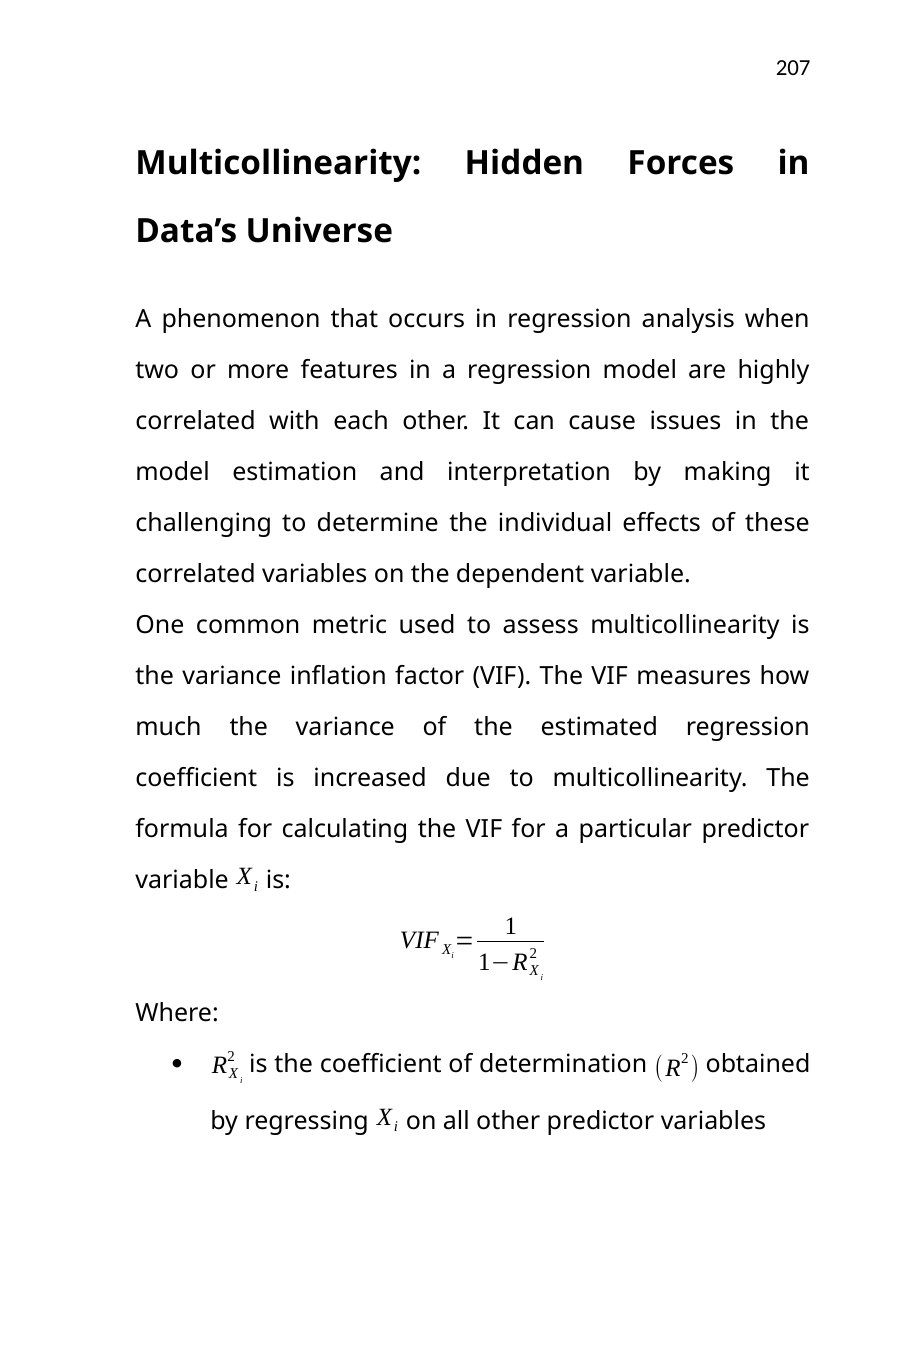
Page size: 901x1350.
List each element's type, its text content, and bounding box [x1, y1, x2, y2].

text A phenomenon that occurs in regression analysis when two or more features in a regression model are highly correlated with each other. It can cause issues in the model estimation and interpretation by making it challenging to determine the individual effects of these correlated variables on the dependent variable. [135, 300, 810, 589]
text Where: [135, 995, 810, 1029]
text Multicollinearity: Hidden Forces in Data’s Universe [135, 139, 810, 252]
list is the coefficient of determination obtained by regressing on all other predictor variables [173, 1046, 810, 1137]
text One common metric used to assess multicollinearity is the variance inflation factor (VIF). The VIF measures how much the variance of the estimated regression coefficient is increased due to multicollinearity. The formula for calculating the VIF for a particular predictor variable is: [135, 606, 810, 896]
